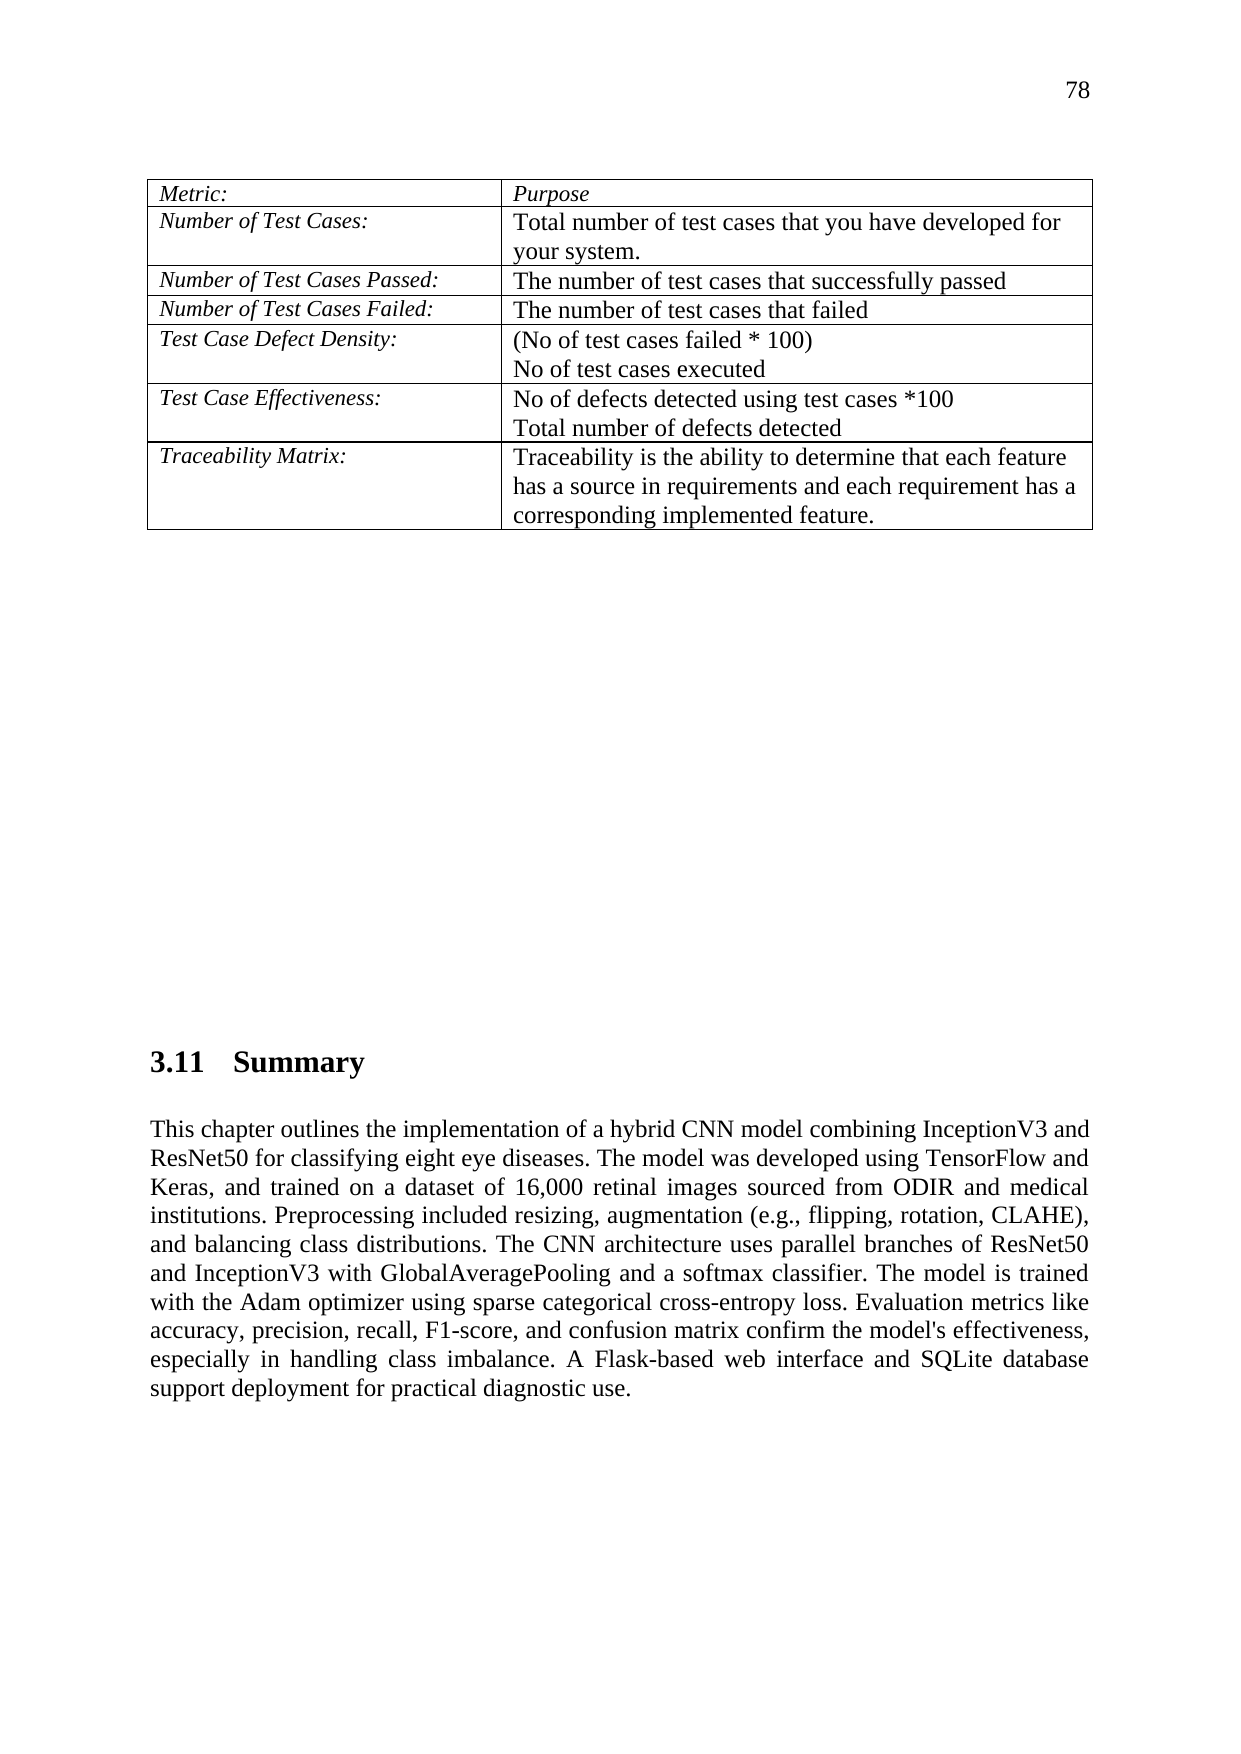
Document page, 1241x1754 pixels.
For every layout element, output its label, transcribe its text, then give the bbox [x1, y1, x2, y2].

table_cell Total number of test cases that you have developed for your system. [502, 207, 1092, 265]
table_cell Test Case Effectiveness: [148, 384, 501, 441]
subtitle Summary [150, 1043, 1090, 1079]
text This chapter outlines the implementation of a hybrid CNN model combining InceptionV3 and ResNet50 for classifying eight eye diseases. The model was developed using TensorFlow and Keras, and trained on a dataset of 16,000 retinal images sourced from ODIR and medical institutions. Preprocessing included resizing, augmentation (e.g., flipping, rotation, CLAHE), and balancing class distributions. The CNN architecture uses parallel branches of ResNet50 and InceptionV3 with GlobalAveragePooling and a softmax classifier. The model is trained with the Adam optimizer using sparse categorical cross-entropy loss. Evaluation metrics like accuracy, precision, recall, F1-score, and confusion matrix confirm the model's effectiveness, especially in handling class imbalance. A Flask-based web interface and SQLite database support deployment for practical diagnostic use. [150, 1114, 1090, 1402]
table_cell Traceability Matrix: [148, 443, 501, 529]
table_cell Test Case Defect Density: [148, 325, 501, 383]
table_cell The number of test cases that successfully passed [502, 266, 1092, 294]
table_cell Number of Test Cases Passed: [148, 266, 501, 294]
table_cell The number of test cases that failed [502, 296, 1092, 324]
table_cell (No of test cases failed * 100) No of test cases executed [502, 325, 1092, 383]
table_header Metric: [148, 180, 501, 206]
table_header Purpose [502, 180, 1092, 206]
table_cell Number of Test Cases: [148, 207, 501, 265]
table_cell No of defects detected using test cases *100 Total number of defects detected [502, 384, 1092, 441]
table_cell Traceability is the ability to determine that each feature has a source in requirements and each requirement has a corresponding implemented feature. [502, 443, 1092, 529]
table_cell Number of Test Cases Failed: [148, 296, 501, 324]
